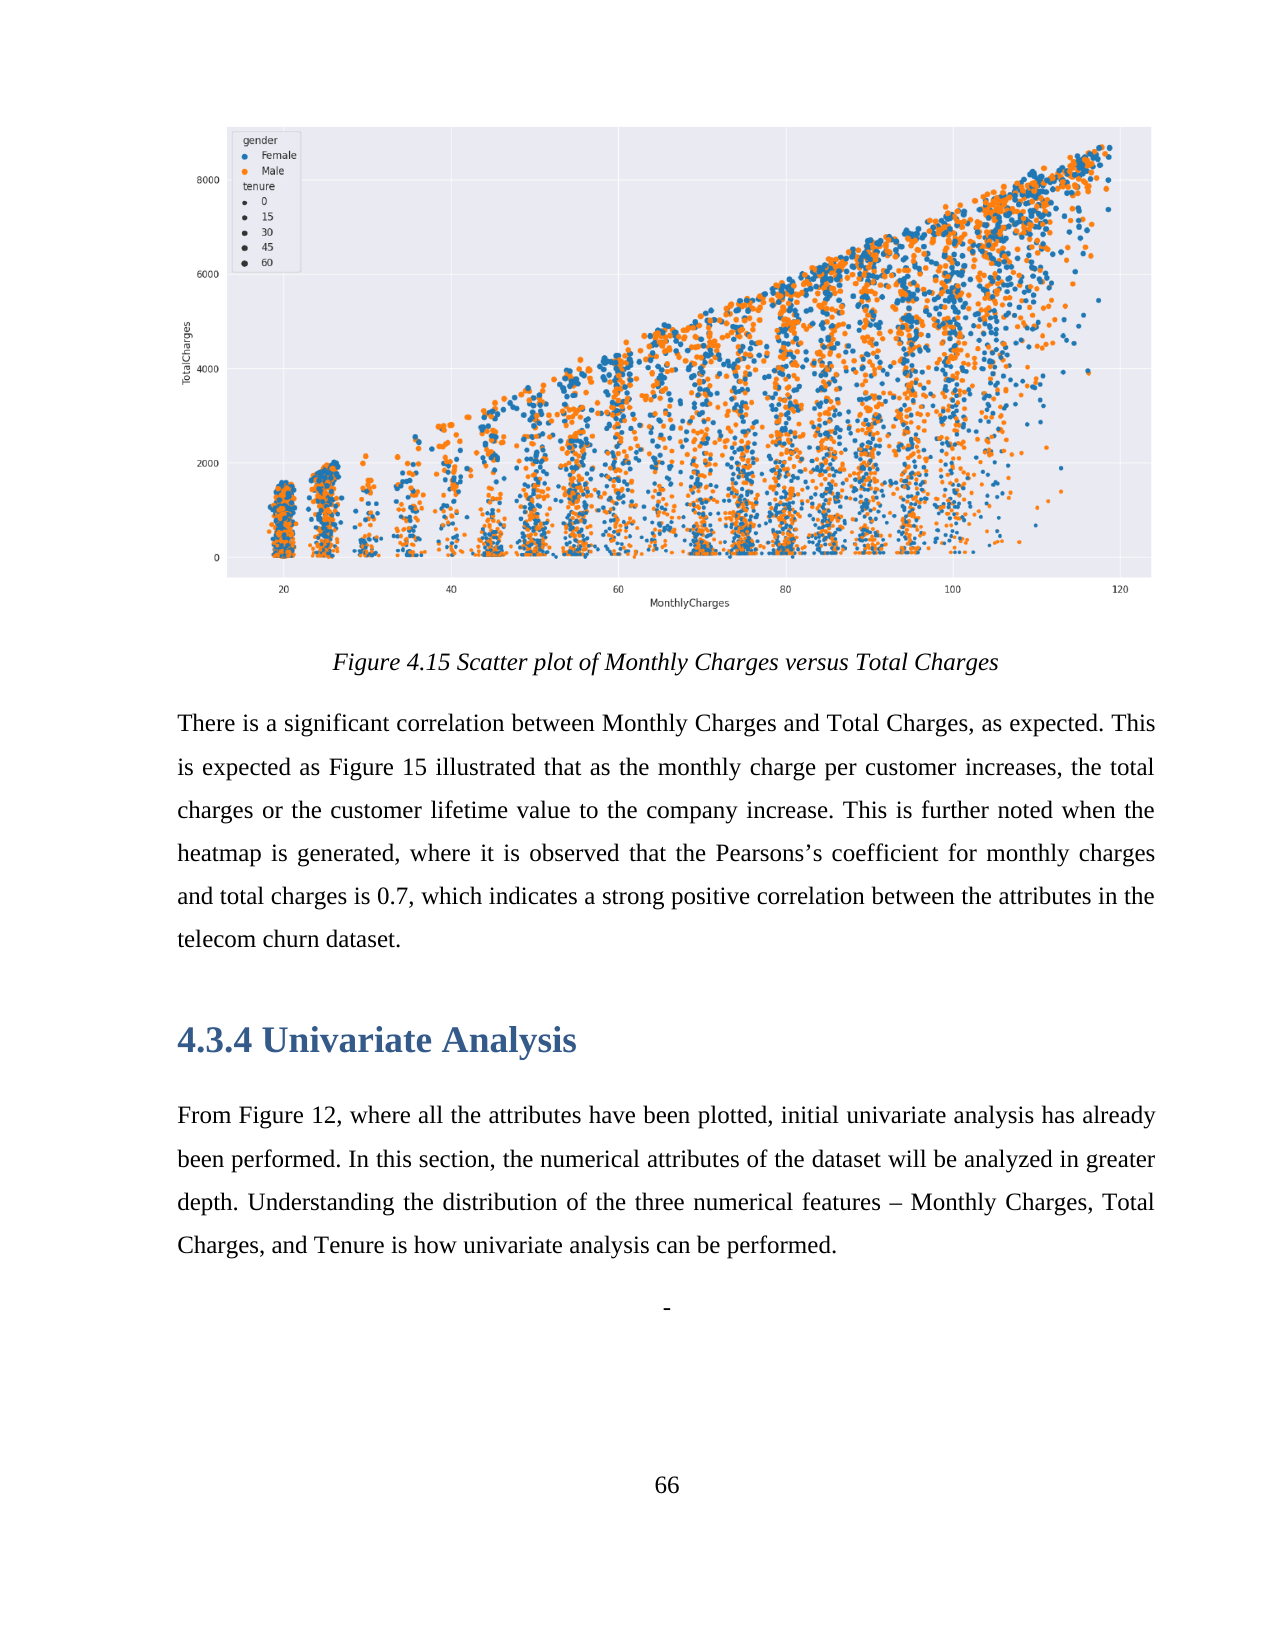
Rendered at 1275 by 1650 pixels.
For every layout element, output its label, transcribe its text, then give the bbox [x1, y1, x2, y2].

picture [177, 121, 1157, 614]
subtitle 4.3.4 Univariate Analysis [177, 1017, 1156, 1060]
text From Figure 12, where all the attributes have been plotted, initial univariate analysis has already been performed. In this section, the numerical attributes of the dataset will be analyzed in greater depth. Understanding the distribution of the three numerical features – Monthly Charges, Total Charges, and Tenure is how univariate analysis can be performed. [177, 1101, 1156, 1259]
text - [177, 1292, 1156, 1321]
text There is a significant correlation between Monthly Charges and Total Charges, as expected. This is expected as Figure 15 illustrated that as the monthly charge per customer increases, the total charges or the customer lifetime value to the company increase. This is further noted when the heatmap is generated, where it is observed that the Pearsons’s coefficient for monthly charges and total charges is 0.7, which indicates a strong positive correlation between the attributes in the telecom churn dataset. [177, 708, 1156, 953]
